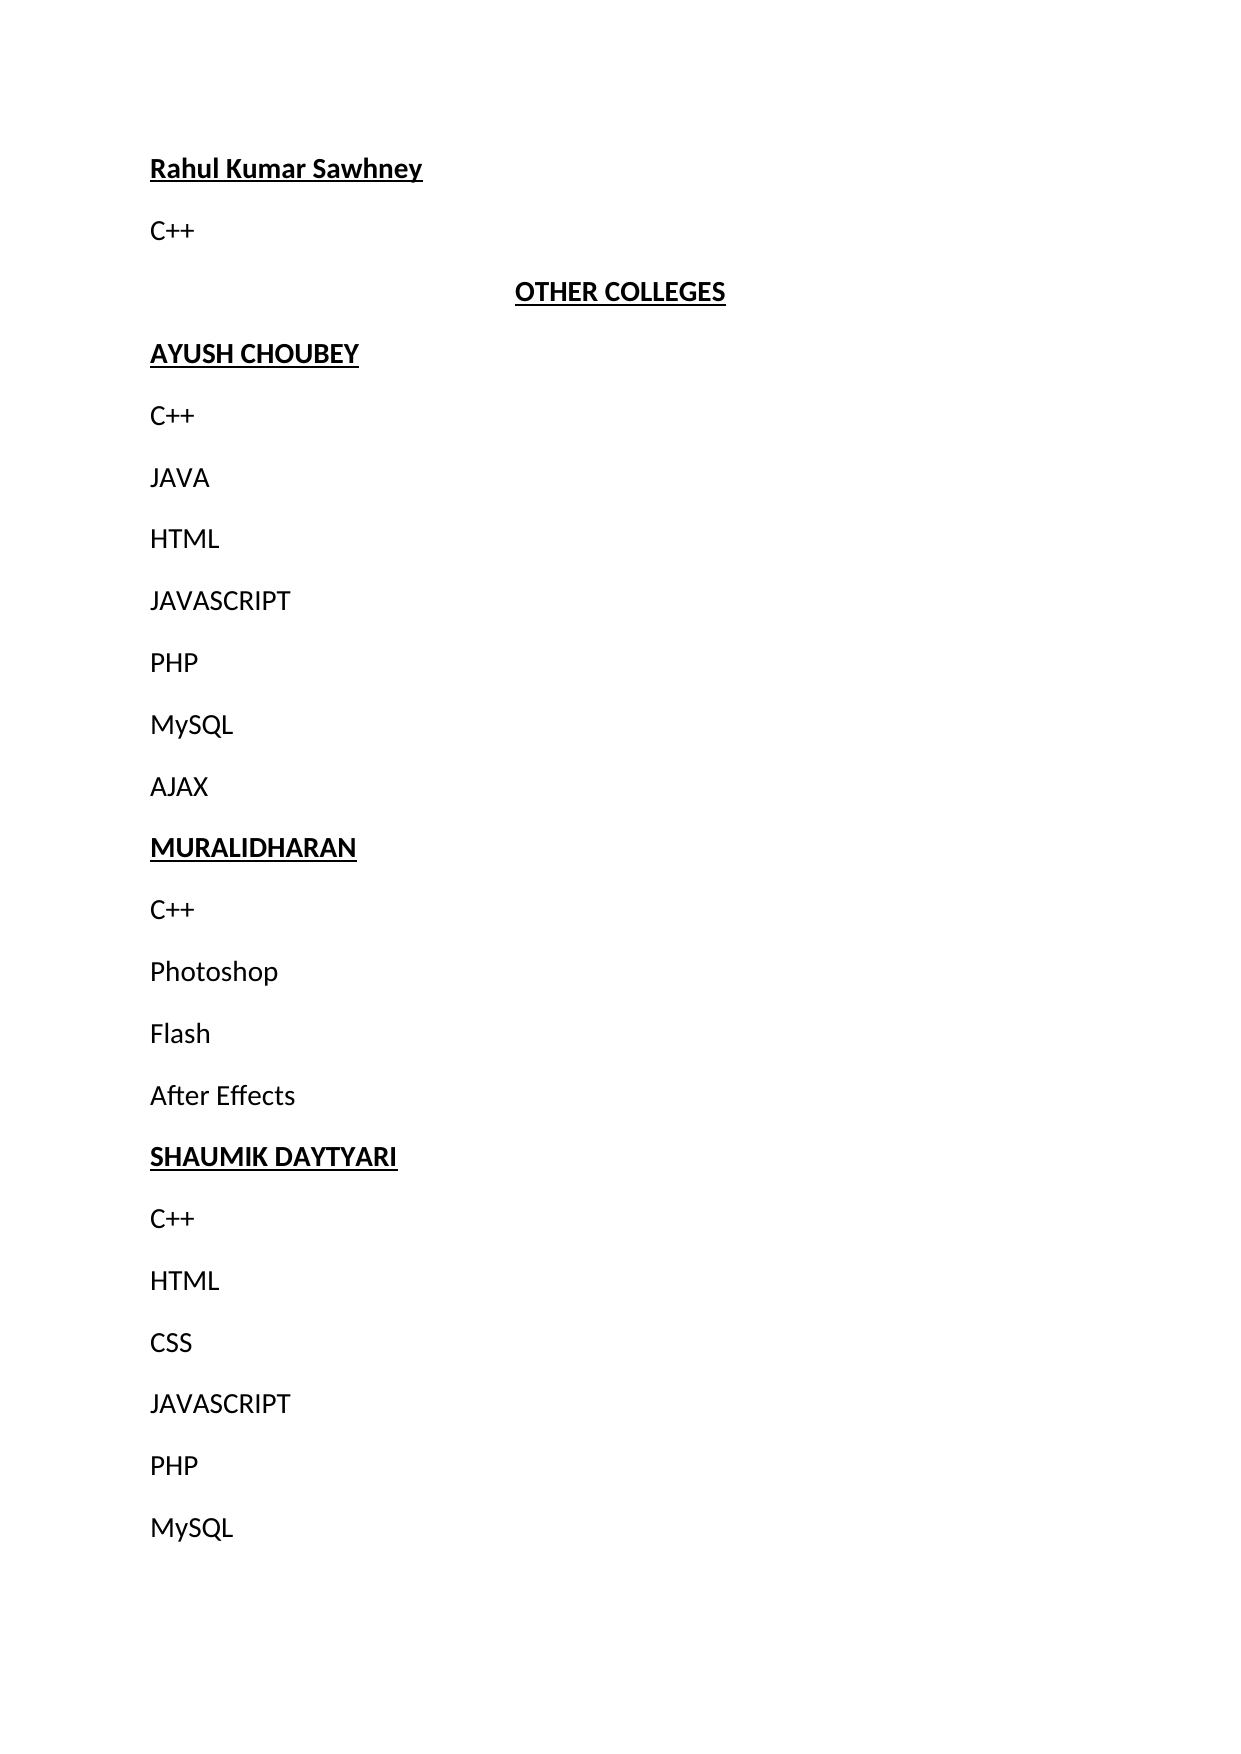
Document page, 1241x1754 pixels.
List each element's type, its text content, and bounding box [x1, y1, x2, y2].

text C++ [150, 1200, 1090, 1236]
text PHP [150, 644, 1090, 680]
text Photoshop [150, 953, 1090, 989]
text HTML [150, 521, 1090, 556]
text MURALIDHARAN [150, 829, 1090, 865]
text MySQL [150, 706, 1090, 742]
text SHAUMIK DAYTYARI [150, 1138, 1090, 1174]
text Flash [150, 1015, 1090, 1050]
text After Effects [150, 1077, 1090, 1112]
text C++ [150, 891, 1090, 927]
text OTHER COLLEGES [150, 273, 1090, 309]
text JAVA [150, 459, 1090, 494]
text AYUSH CHOUBEY [150, 335, 1090, 371]
text Rahul Kumar Sawhney [150, 150, 1090, 186]
text C++ [150, 212, 1090, 247]
text CSS [150, 1324, 1090, 1359]
text AJAX [150, 768, 1090, 803]
text PHP [150, 1447, 1090, 1483]
text JAVASCRIPT [150, 582, 1090, 618]
text MySQL [150, 1509, 1090, 1544]
text C++ [150, 397, 1090, 433]
text HTML [150, 1262, 1090, 1297]
text JAVASCRIPT [150, 1385, 1090, 1421]
